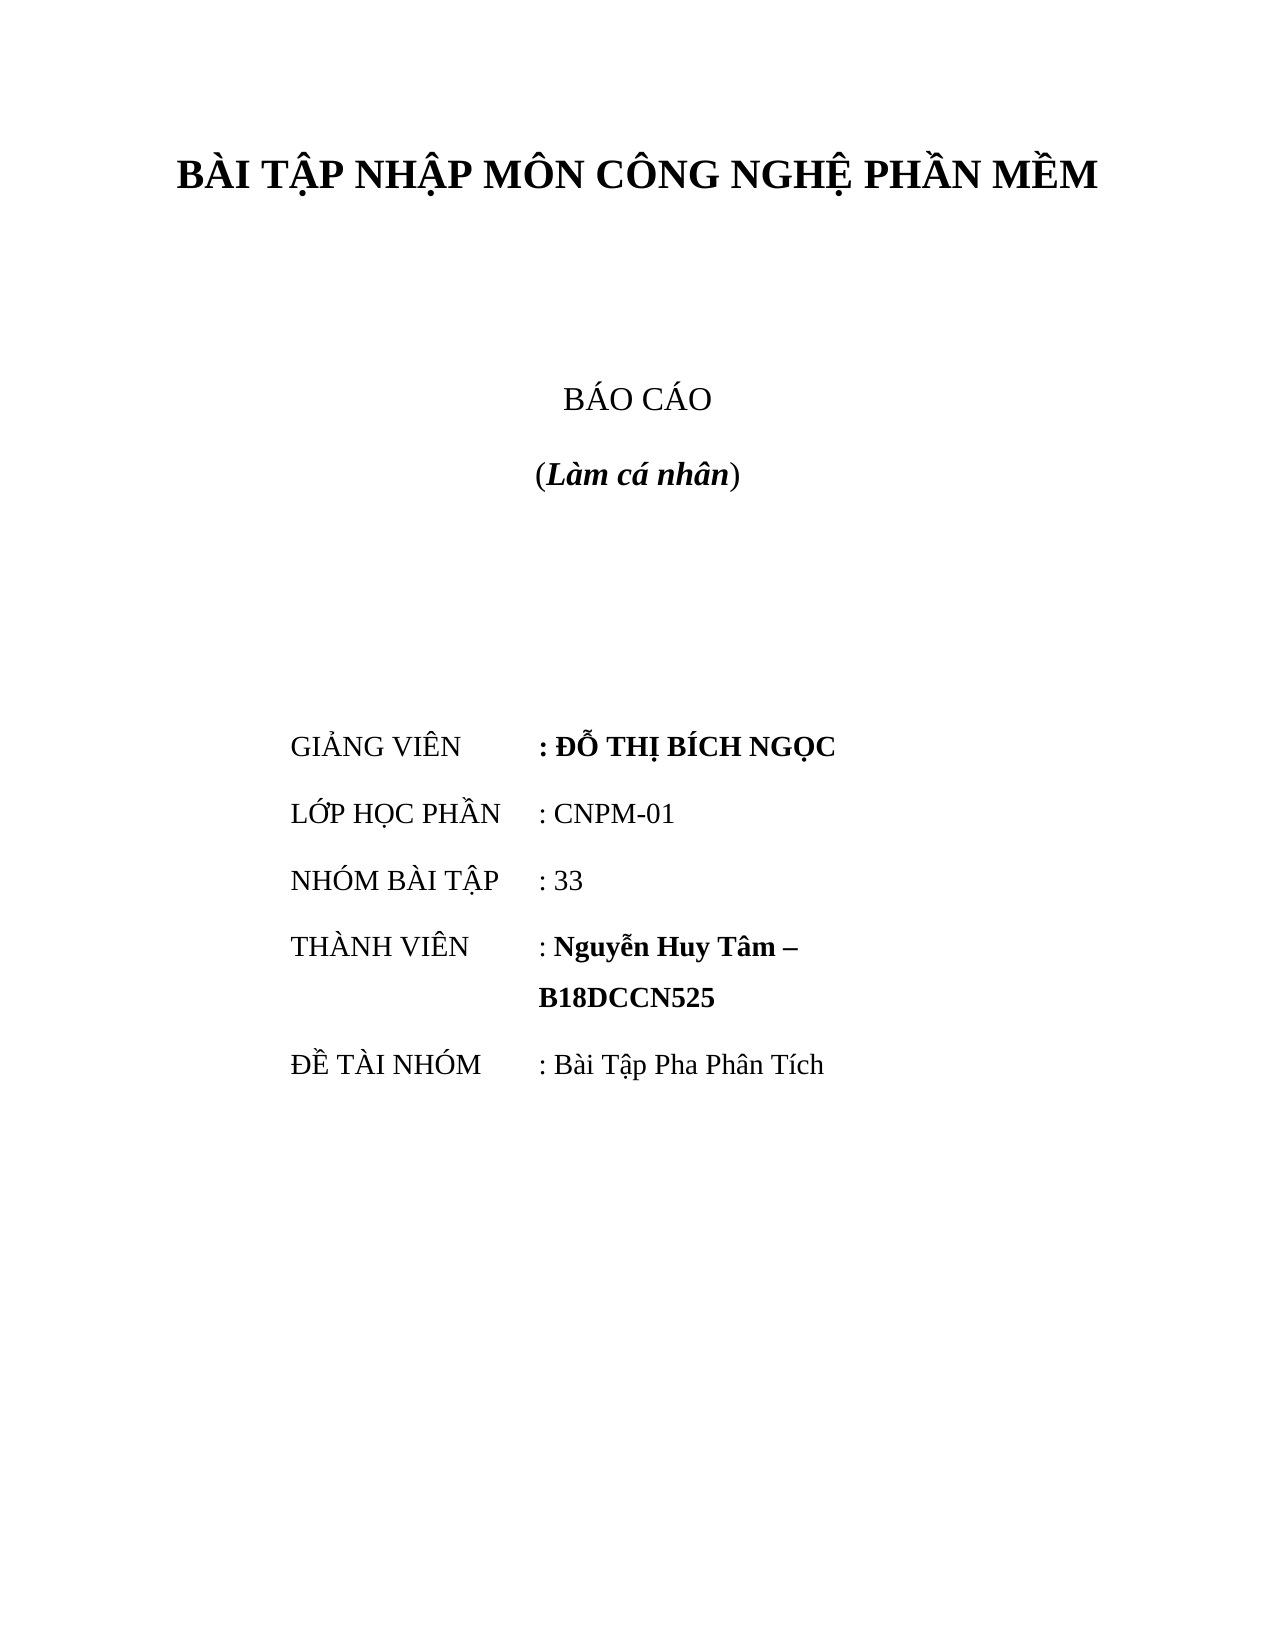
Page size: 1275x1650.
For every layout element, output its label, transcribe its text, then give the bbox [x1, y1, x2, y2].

table_cell LỚP HỌC PHẦN [279, 796, 527, 863]
table_cell NHÓM BÀI TẬP [279, 863, 527, 929]
table_header : ĐỖ THỊ BÍCH NGỌC [527, 729, 977, 796]
table_cell : Nguyễn Huy Tâm – B18DCCN525 [527, 930, 977, 1047]
table_cell : 33 [527, 863, 977, 929]
table_cell THÀNH VIÊN [279, 930, 527, 1047]
table_cell : Bài Tập Pha Phân Tích [527, 1047, 977, 1114]
table_header GIẢNG VIÊN [279, 729, 527, 796]
table_cell : CNPM-01 [527, 796, 977, 863]
text BÁO CÁO [150, 380, 1125, 418]
text BÀI TẬP NHẬP MÔN CÔNG NGHỆ PHẦN MỀM [150, 150, 1125, 198]
table_cell ĐỀ TÀI NHÓM [279, 1047, 527, 1114]
text (Làm cá nhân) [150, 454, 1125, 492]
